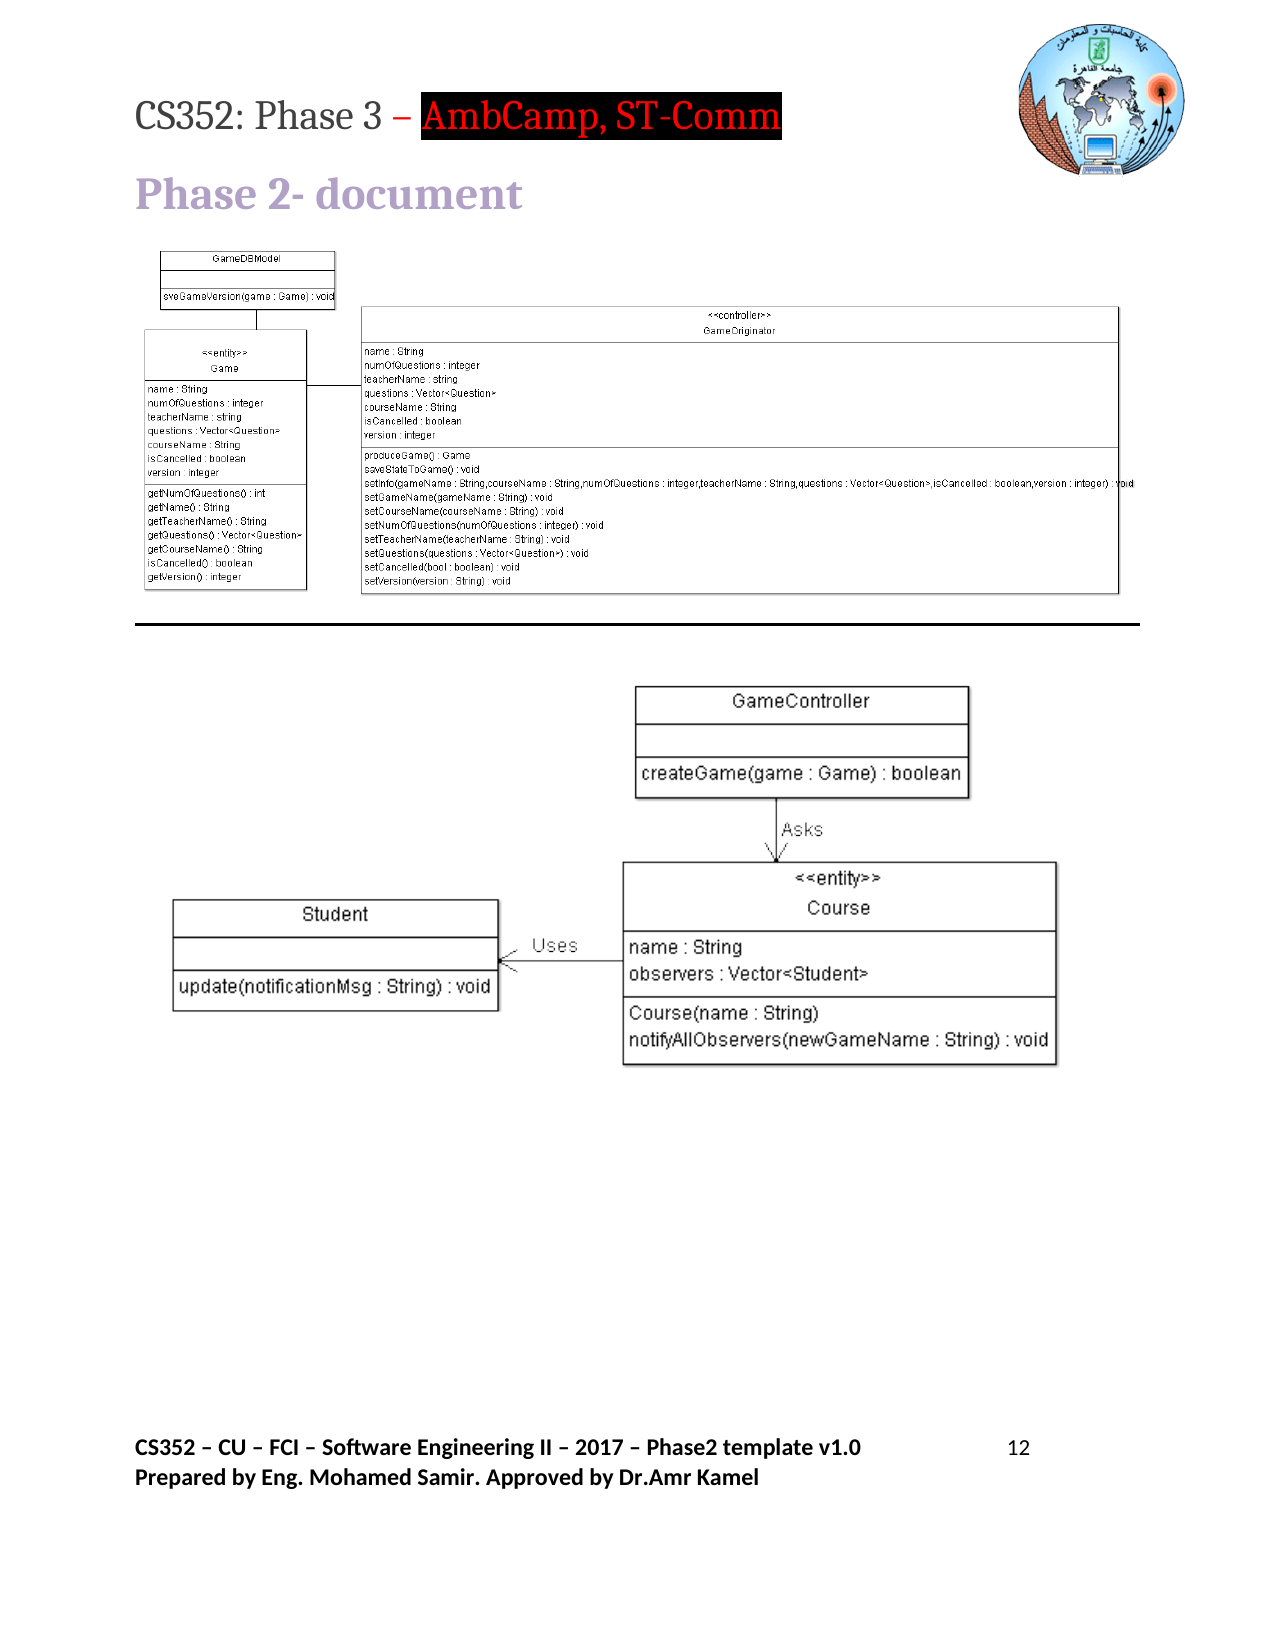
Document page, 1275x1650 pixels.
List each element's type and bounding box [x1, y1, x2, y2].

picture [135, 247, 1140, 621]
picture [1018, 24, 1186, 180]
picture [135, 662, 1093, 1114]
